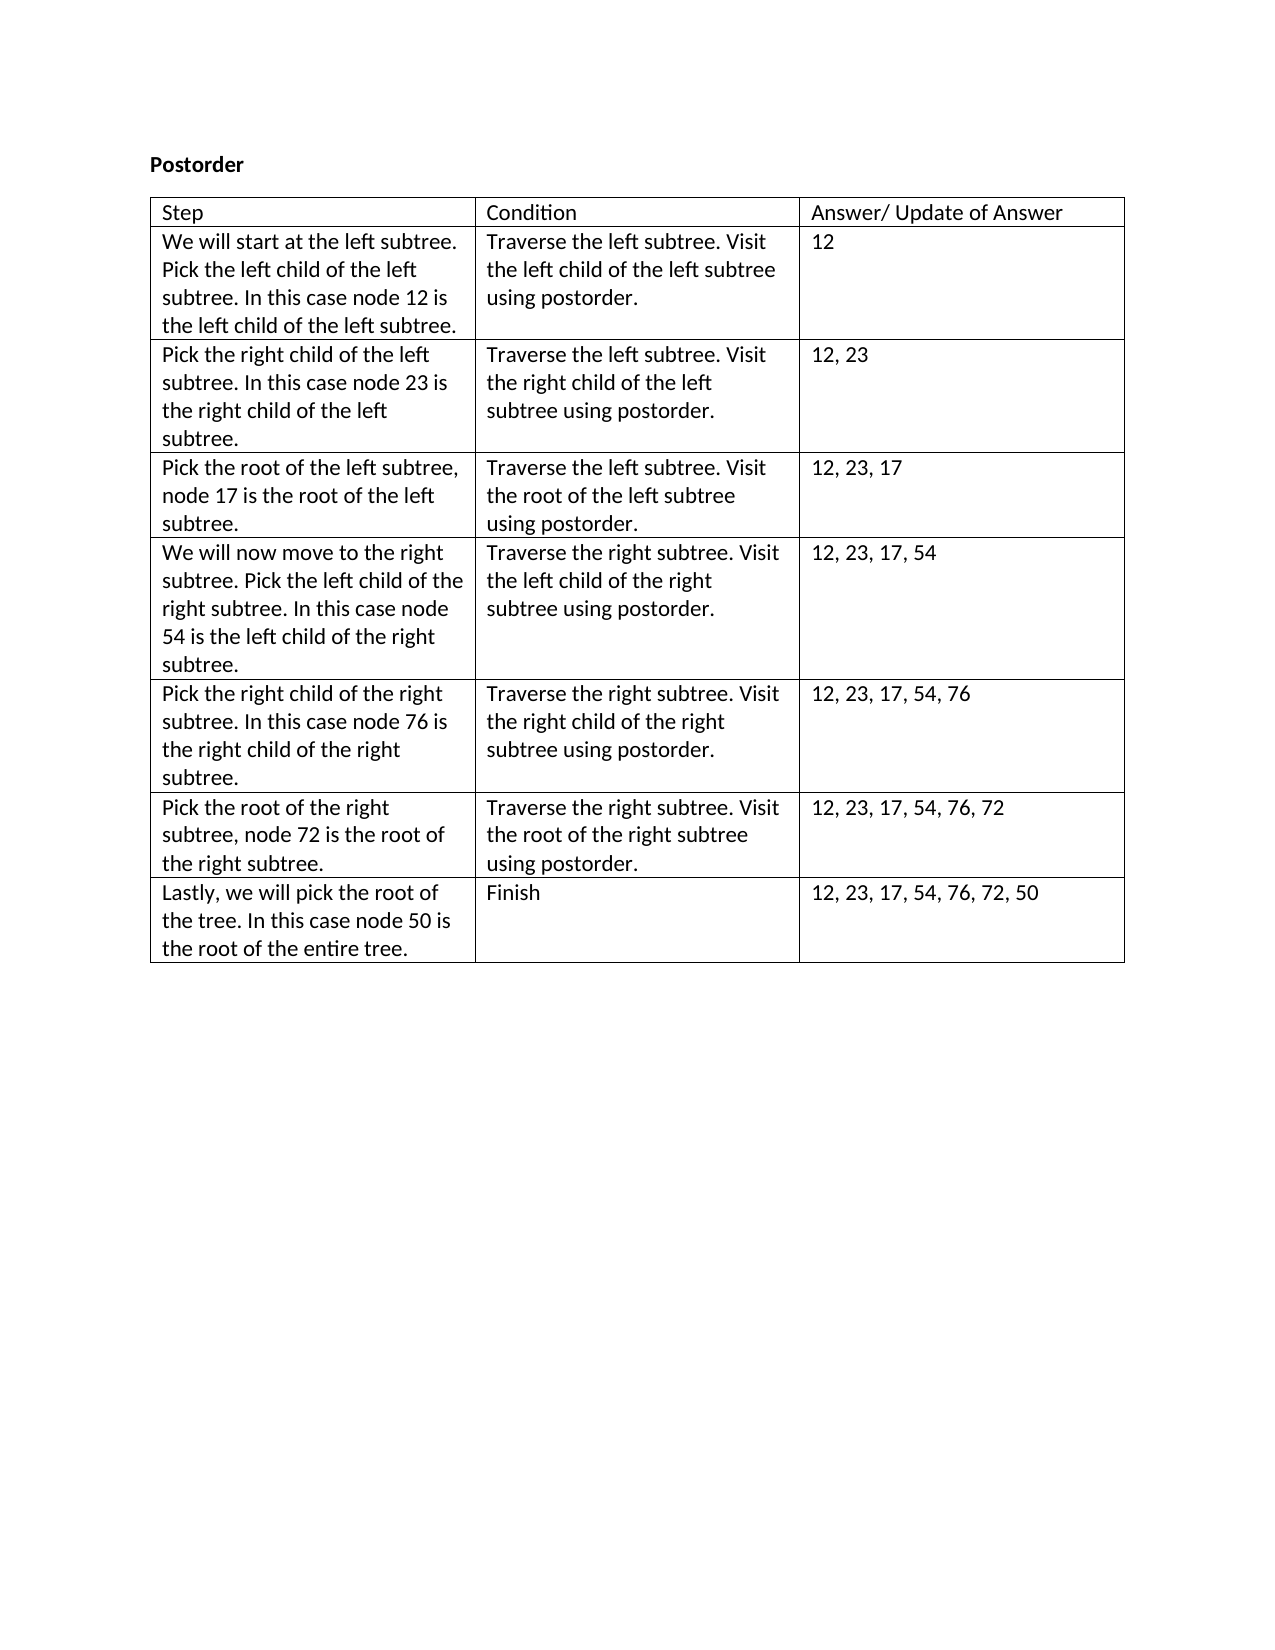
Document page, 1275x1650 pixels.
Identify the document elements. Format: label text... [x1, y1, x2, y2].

table_cell Pick the root of the right subtree, node 72 is the root of the right subtree. [151, 793, 475, 877]
table_cell 12 [800, 227, 1124, 339]
table_header Step [151, 198, 475, 226]
table_cell Finish [476, 878, 799, 962]
table_cell Traverse the right subtree. Visit the root of the right subtree using postorder. [476, 793, 799, 877]
table_cell Traverse the left subtree. Visit the left child of the left subtree using postorder. [476, 227, 799, 339]
table_cell 12, 23, 17, 54, 76 [800, 680, 1124, 792]
table_cell 12, 23, 17, 54 [800, 538, 1124, 678]
table_cell Traverse the left subtree. Visit the root of the left subtree using postorder. [476, 453, 799, 537]
table_cell Pick the root of the left subtree, node 17 is the root of the left subtree. [151, 453, 475, 537]
table_cell 12, 23, 17, 54, 76, 72 [800, 793, 1124, 877]
table_header Answer/ Update of Answer [800, 198, 1124, 226]
table_cell 12, 23, 17, 54, 76, 72, 50 [800, 878, 1124, 962]
table_cell Pick the right child of the right subtree. In this case node 76 is the right child of the right subtree. [151, 680, 475, 792]
table_cell Traverse the left subtree. Visit the right child of the left subtree using postorder. [476, 340, 799, 452]
table_cell Lastly, we will pick the root of the tree. In this case node 50 is the root of the entire tree. [151, 878, 475, 962]
table_cell We will start at the left subtree. Pick the left child of the left subtree. In this case node 12 is the left child of the left subtree. [151, 227, 475, 339]
table_cell We will now move to the right subtree. Pick the left child of the right subtree. In this case node 54 is the left child of the right subtree. [151, 538, 475, 678]
text Postorder [150, 150, 1125, 178]
table_cell Traverse the right subtree. Visit the left child of the right subtree using postorder. [476, 538, 799, 678]
table_cell 12, 23, 17 [800, 453, 1124, 537]
table_cell Traverse the right subtree. Visit the right child of the right subtree using postorder. [476, 680, 799, 792]
table_cell Pick the right child of the left subtree. In this case node 23 is the right child of the left subtree. [151, 340, 475, 452]
table_cell 12, 23 [800, 340, 1124, 452]
table_header Condition [476, 198, 799, 226]
